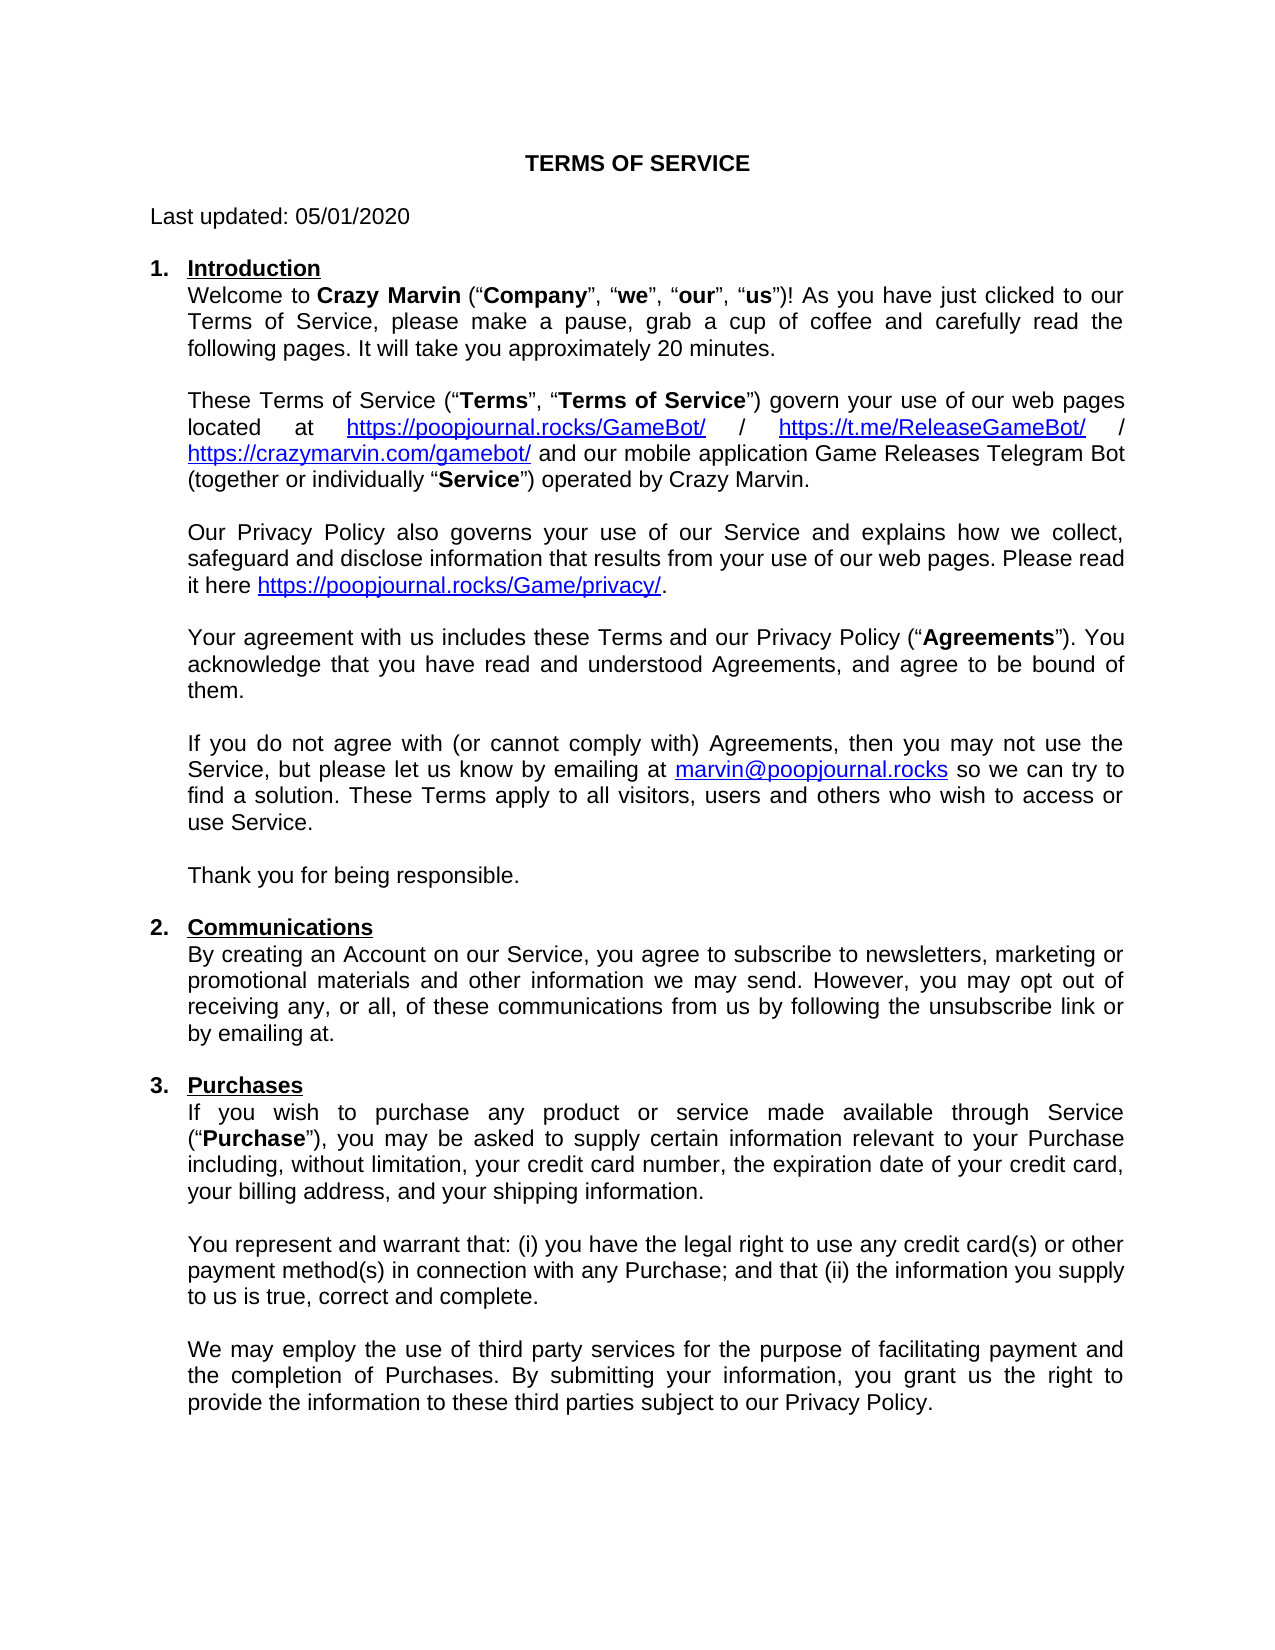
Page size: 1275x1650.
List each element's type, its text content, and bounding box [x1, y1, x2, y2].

text We may employ the use of third party services for the purpose of facilitating payment and the completion of Purchases. By submitting your information, you grant us the right to provide the information to these third parties subject to our Privacy Policy. [187, 1336, 1125, 1415]
text If you do not agree with (or cannot comply with) Agreements, then you may not use the Service, but please let us know by emailing at marvin@poopjournal.rocks so we can try to find a solution. These Terms apply to all visitors, users and others who wish to access or use Service. [187, 730, 1125, 835]
text You represent and warrant that: (i) you have the legal right to use any credit card(s) or other payment method(s) in connection with any Purchase; and that (ii) the information you supply to us is true, correct and complete. [187, 1231, 1125, 1309]
text By creating an Account on our Service, you agree to subscribe to newsletters, marketing or promotional materials and other information we may send. However, you may opt out of receiving any, or all, of these communications from us by following the unsubscribe link or by emailing at. [187, 941, 1125, 1046]
text Thank you for being responsible. [187, 862, 1125, 888]
text If you wish to purchase any product or service made available through Service (“Purchase”), you may be asked to supply certain information relevant to your Purchase including, without limitation, your credit card number, the expiration date of your credit card, your billing address, and your shipping information. [187, 1099, 1125, 1204]
text TERMS OF SERVICE [150, 150, 1125, 176]
text Welcome to Crazy Marvin (“Company”, “we”, “our”, “us”)! As you have just clicked to our Terms of Service, please make a pause, grab a cup of coffee and carefully read the following pages. It will take you approximately 20 minutes. [187, 282, 1125, 361]
text Your agreement with us includes these Terms and our Privacy Policy (“Agreements”). You acknowledge that you have read and understood Agreements, and agree to be bound of them. [187, 624, 1125, 703]
list Introduction [150, 255, 1125, 282]
text Last updated: 05/01/2020 [150, 203, 1125, 229]
list Purchases [150, 1072, 1125, 1099]
text These Terms of Service (“Terms”, “Terms of Service”) govern your use of our web pages located at https://poopjournal.rocks/GameBot/ / https://t.me/ReleaseGameBot/ / https://crazymarvin.com/gamebot/ and our mobile application Game Releases Telegram Bot (together or individually “Service”) operated by Crazy Marvin. [187, 387, 1125, 493]
text Our Privacy Policy also governs your use of our Service and explains how we collect, safeguard and disclose information that results from your use of our web pages. Please read it here https://poopjournal.rocks/Game/privacy/. [187, 519, 1125, 598]
list Communications [150, 914, 1125, 941]
